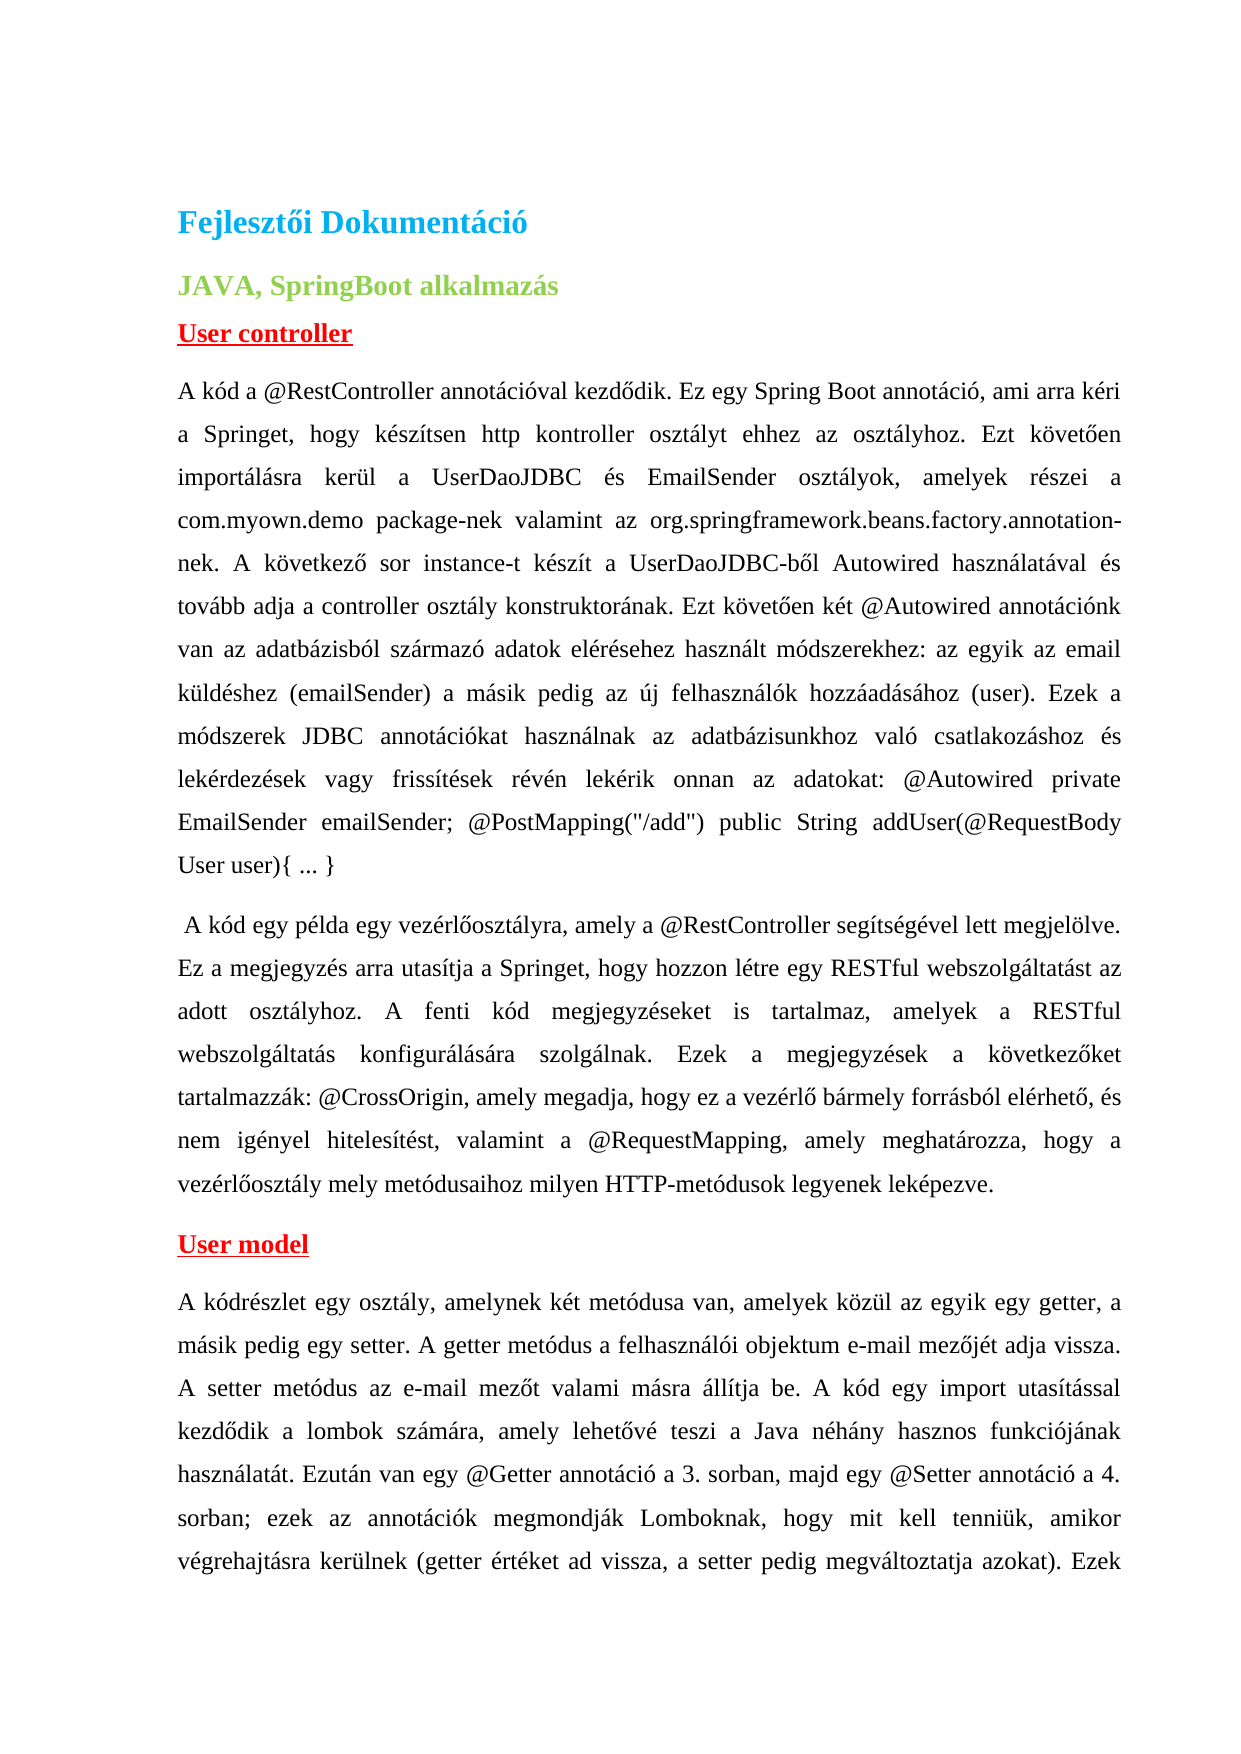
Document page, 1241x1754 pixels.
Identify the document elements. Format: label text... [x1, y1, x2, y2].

text User model [177, 1228, 1122, 1259]
text JAVA, SpringBoot alkalmazás [177, 268, 1122, 302]
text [177, 1287, 1122, 1574]
text A kód egy példa egy vezérlőosztályra, amely a @RestController segítségével lett megjelölve. Ez a megjegyzés arra utasítja a Springet, hogy hozzon létre egy RESTful webszolgáltatást az adott osztályhoz. A fenti kód megjegyzéseket is tartalmaz, amelyek a RESTful webszolgáltatás konfigurálására szolgálnak. Ezek a megjegyzések a következőket tartalmazzák: @CrossOrigin, amely megadja, hogy ez a vezérlő bármely forrásból elérhető, és nem igényel hitelesítést, valamint a @RequestMapping, amely meghatározza, hogy a vezérlőosztály mely metódusaihoz milyen HTTP-metódusok legyenek leképezve. [177, 910, 1122, 1197]
text A kód a @RestController annotációval kezdődik. Ez egy Spring Boot annotáció, ami arra kéri a Springet, hogy készítsen http kontroller osztályt ehhez az osztályhoz. Ezt követően importálásra kerül a UserDaoJDBC és EmailSender osztályok, amelyek részei a com.myown.demo package-nek valamint az org.springframework.beans.factory.annotation-nek. A következő sor instance-t készít a UserDaoJDBC-ből Autowired használatával és tovább adja a controller osztály konstruktorának. Ezt követően két @Autowired annotációnk van az adatbázisból származó adatok elérésehez használt módszerekhez: az egyik az email küldéshez (emailSender) a másik pedig az új felhasználók hozzáadásához (user). Ezek a módszerek JDBC annotációkat használnak az adatbázisunkhoz való csatlakozáshoz és lekérdezések vagy frissítések révén lekérik onnan az adatokat: @Autowired private EmailSender emailSender; @PostMapping("/add") public String addUser(@RequestBody User user){ ... } [177, 376, 1122, 879]
text User controller [177, 317, 1122, 348]
text Fejlesztői Dokumentáció [177, 202, 1122, 241]
